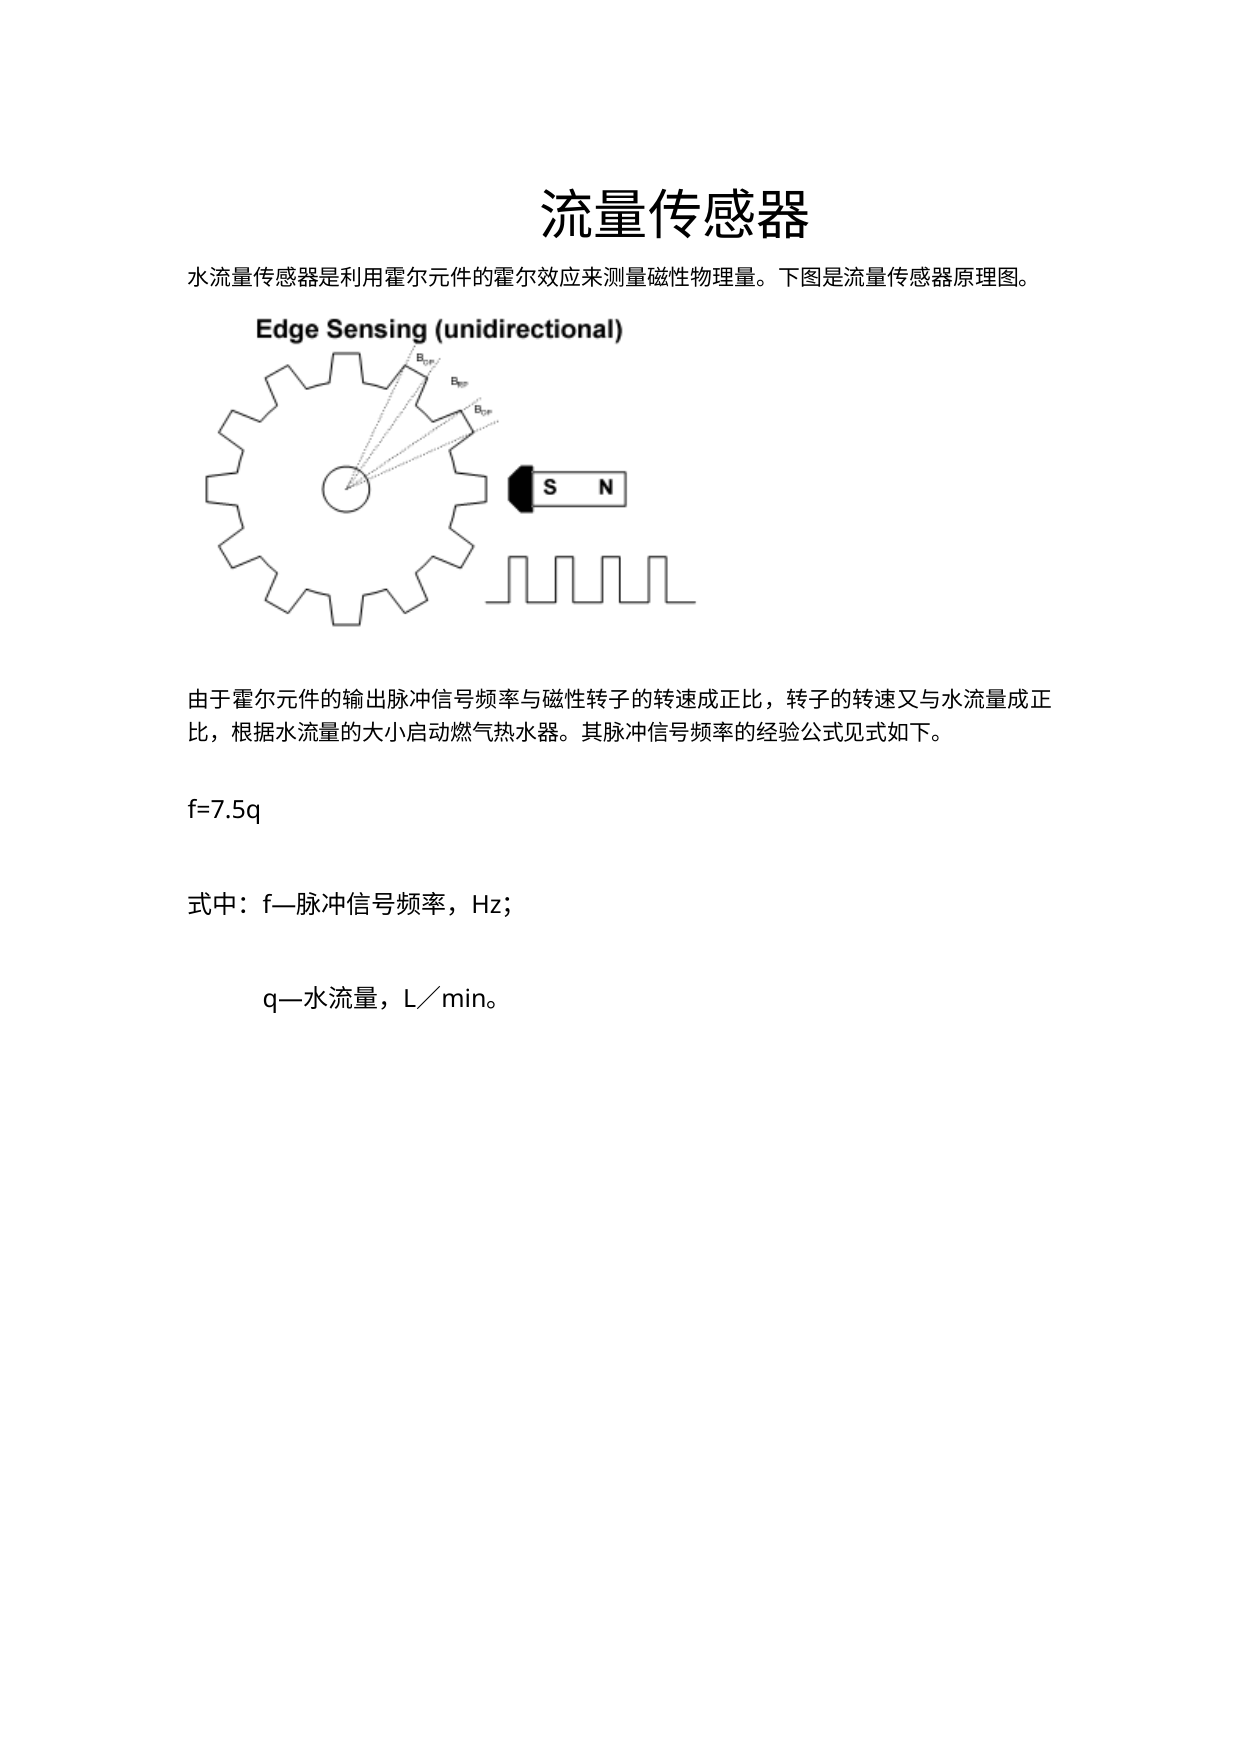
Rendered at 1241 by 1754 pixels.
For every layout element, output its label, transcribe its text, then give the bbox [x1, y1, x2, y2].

text 水流量传感器是利用霍尔元件的霍尔效应来测量磁性物理量。下图是流量传感器原理图。 [187, 259, 1053, 292]
text q—水流量，L／min。 [187, 964, 1053, 1029]
picture [187, 292, 718, 680]
text 由于霍尔元件的输出脉冲信号频率与磁性转子的转速成正比，转子的转速又与水流量成正比，根据水流量的大小启动燃气热水器。其脉冲信号频率的经验公式见式如下。 [187, 682, 1053, 747]
text f=7.5q [187, 776, 1053, 841]
text 式中：f—脉冲信号频率，Hz； [187, 870, 1053, 935]
text 流量传感器 [187, 162, 1053, 259]
